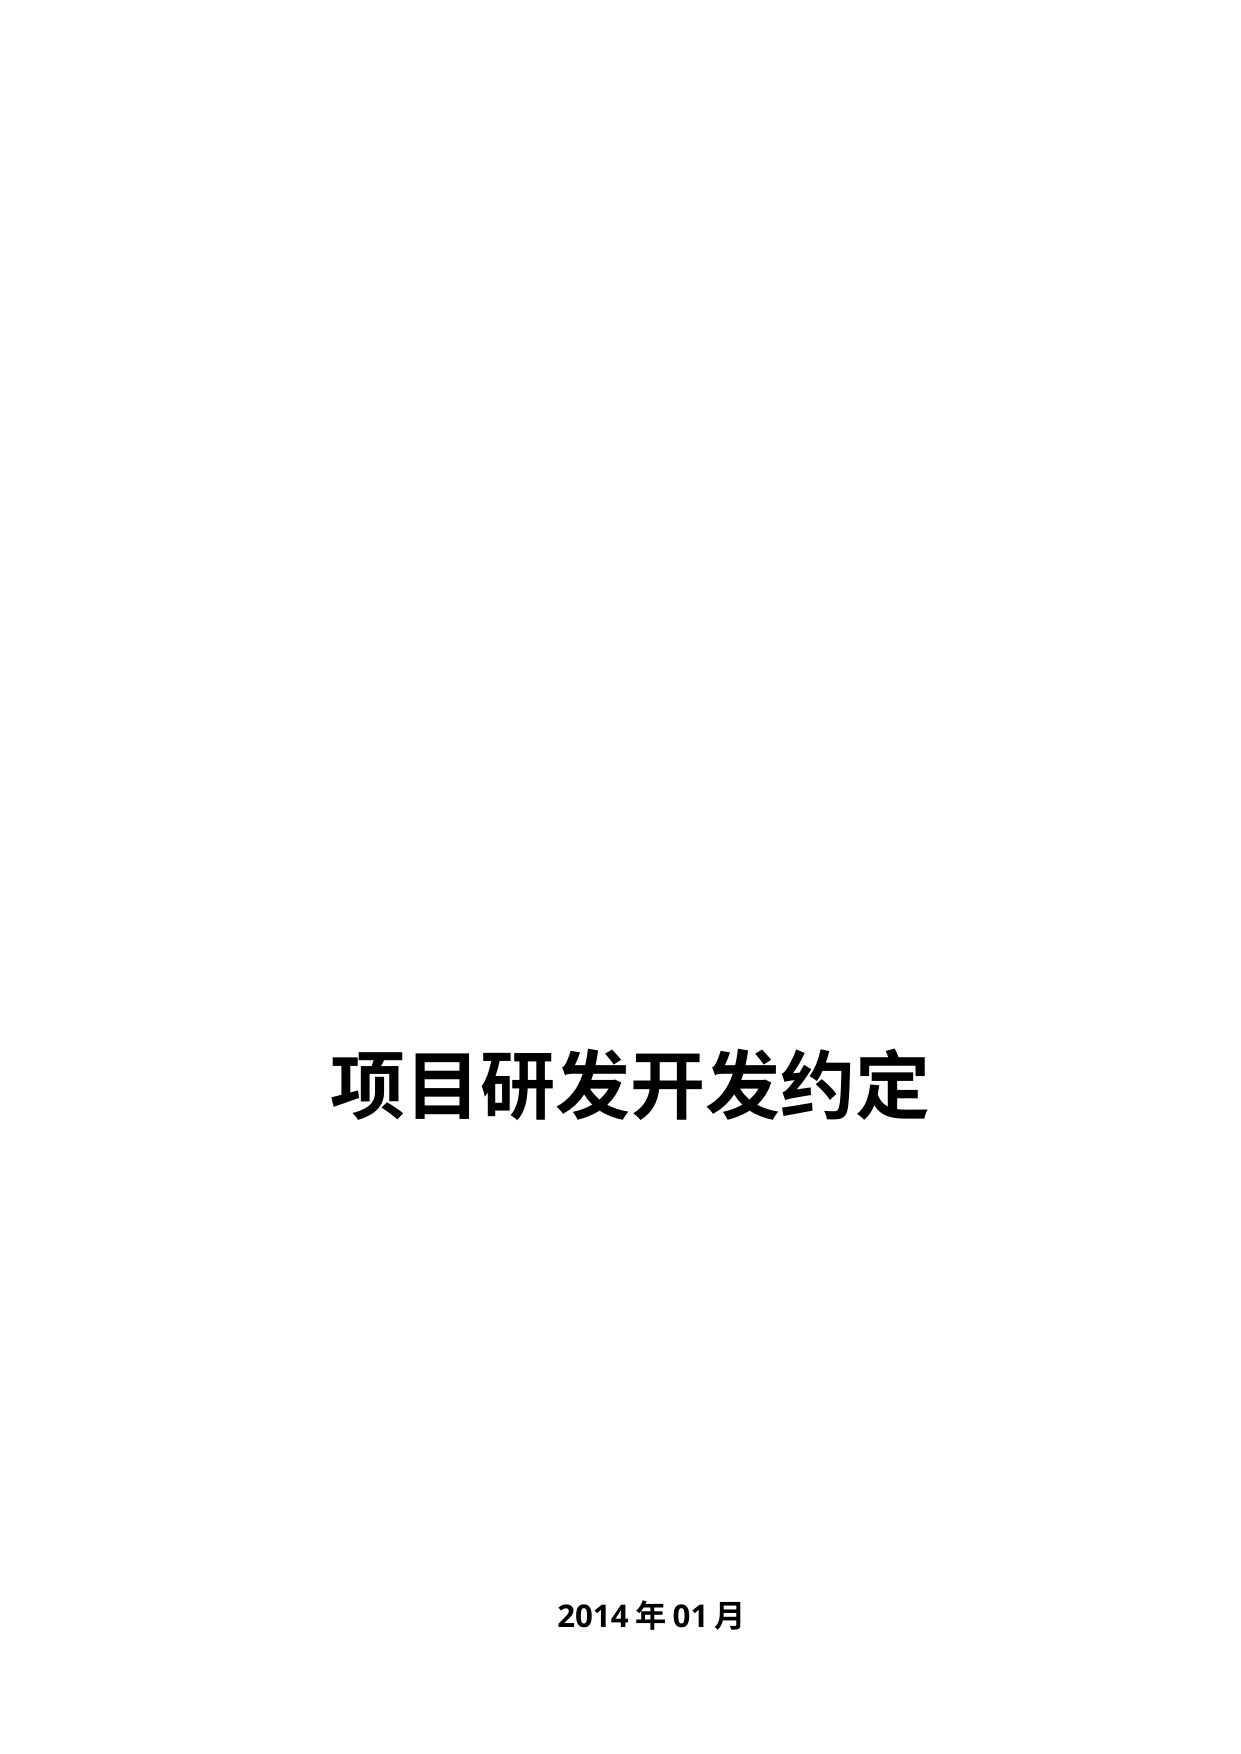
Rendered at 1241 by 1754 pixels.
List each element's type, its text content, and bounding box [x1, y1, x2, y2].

text 2014年01月 [75, 1579, 1165, 1647]
text 项目研发开发约定 [75, 1013, 1165, 1149]
